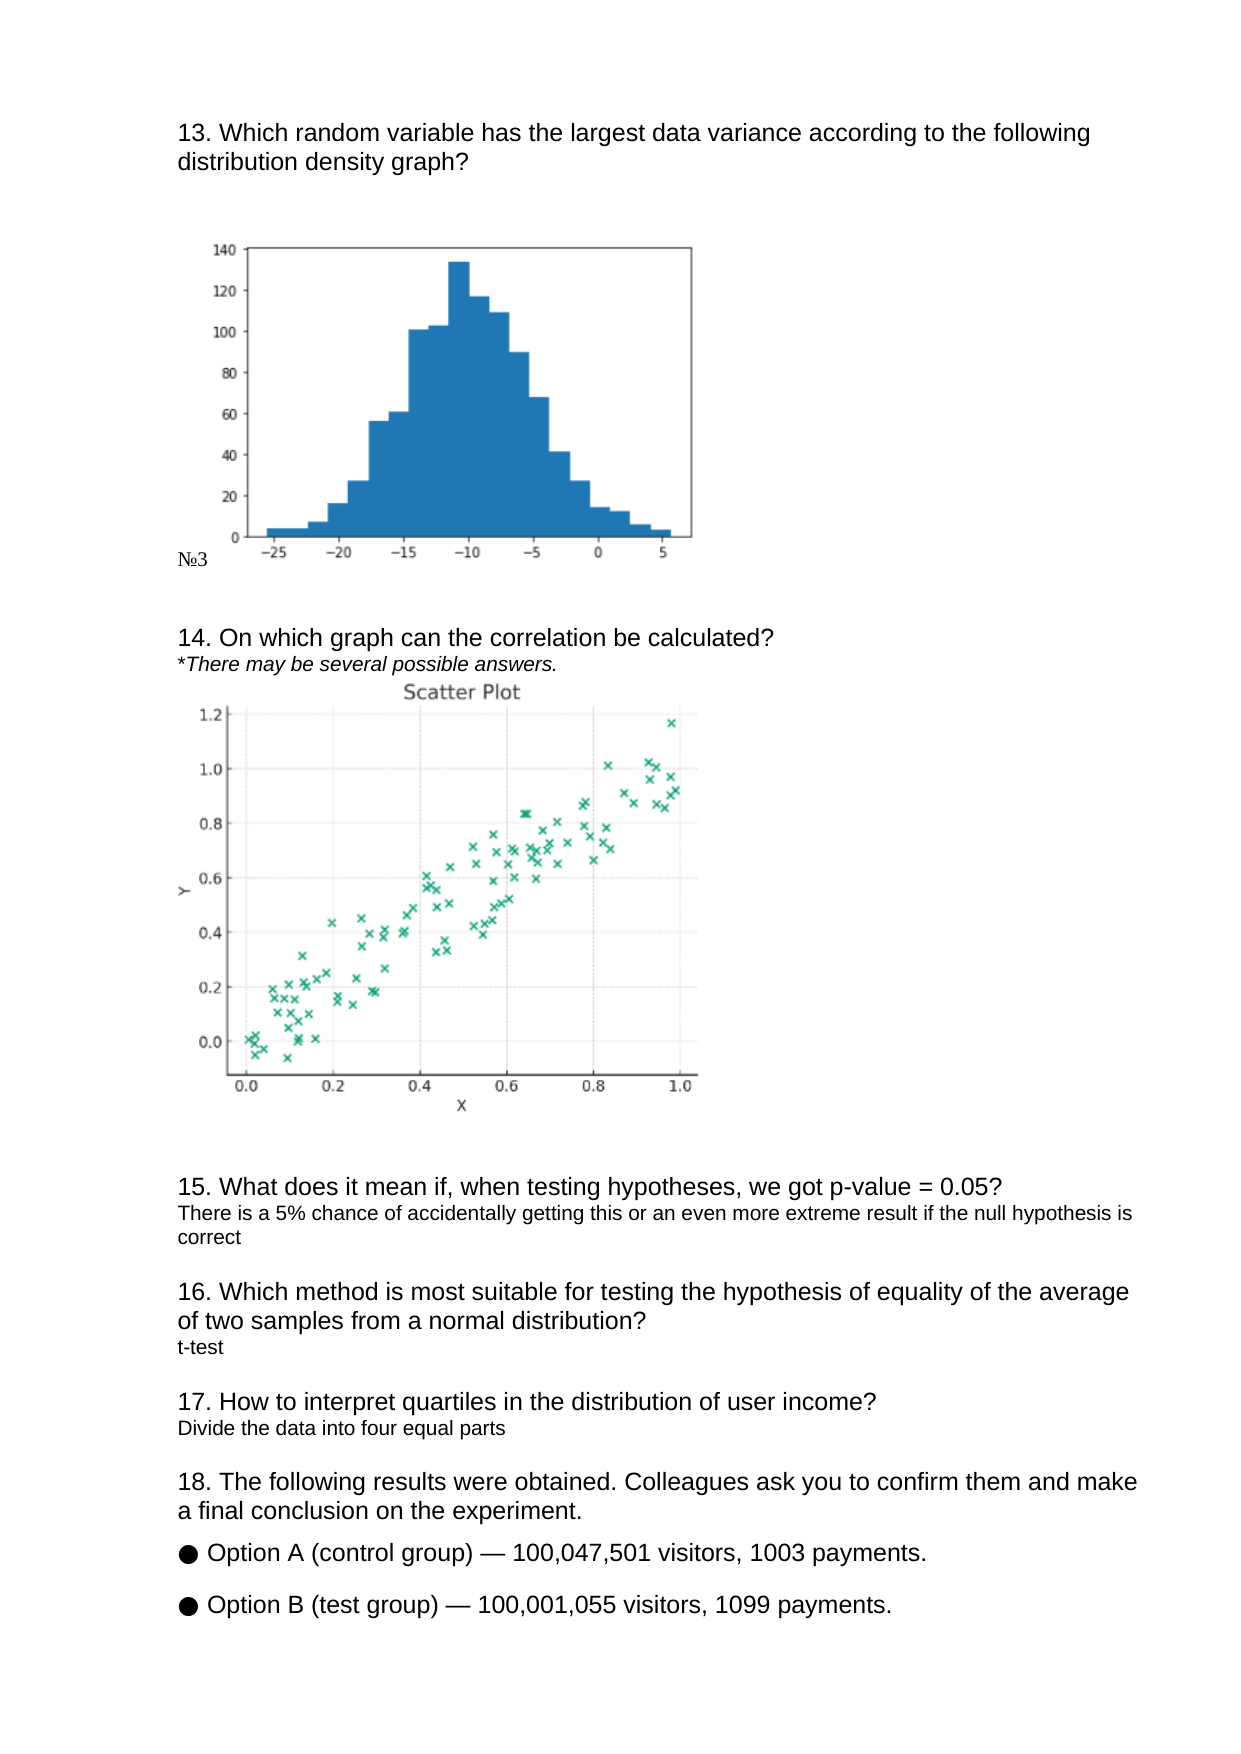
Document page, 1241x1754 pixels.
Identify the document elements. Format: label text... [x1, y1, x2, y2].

list Option B (test group) — 100,001,055 visitors, 1099 payments. [177, 1576, 1152, 1627]
picture [177, 676, 705, 1121]
text 15. What does it mean if, when testing hypotheses, we got p-value = 0.05? [177, 1172, 1152, 1201]
text There is a 5% chance of accidentally getting this or an even more extreme result if the null hypothesis is correct [177, 1201, 1152, 1277]
picture [207, 233, 717, 567]
text 14. On which graph can the correlation be calculated? *There may be several possible answers. [177, 623, 1152, 676]
text 17. How to interpret quartiles in the distribution of user income? [177, 1387, 1152, 1415]
text 16. Which method is most suitable for testing the hypothesis of equality of the average of two samples from a normal distribution? [177, 1277, 1152, 1334]
list Option A (control group) — 100,047,501 visitors, 1003 payments. [177, 1525, 1152, 1576]
text 13. Which random variable has the largest data variance according to the following distribution density graph? [177, 118, 1152, 176]
text 18. The following results were obtained. Colleagues ask you to confirm them and make a final conclusion on the experiment. [177, 1467, 1152, 1525]
text Divide the data into four equal parts [177, 1415, 1152, 1467]
text t-test [177, 1334, 1152, 1387]
